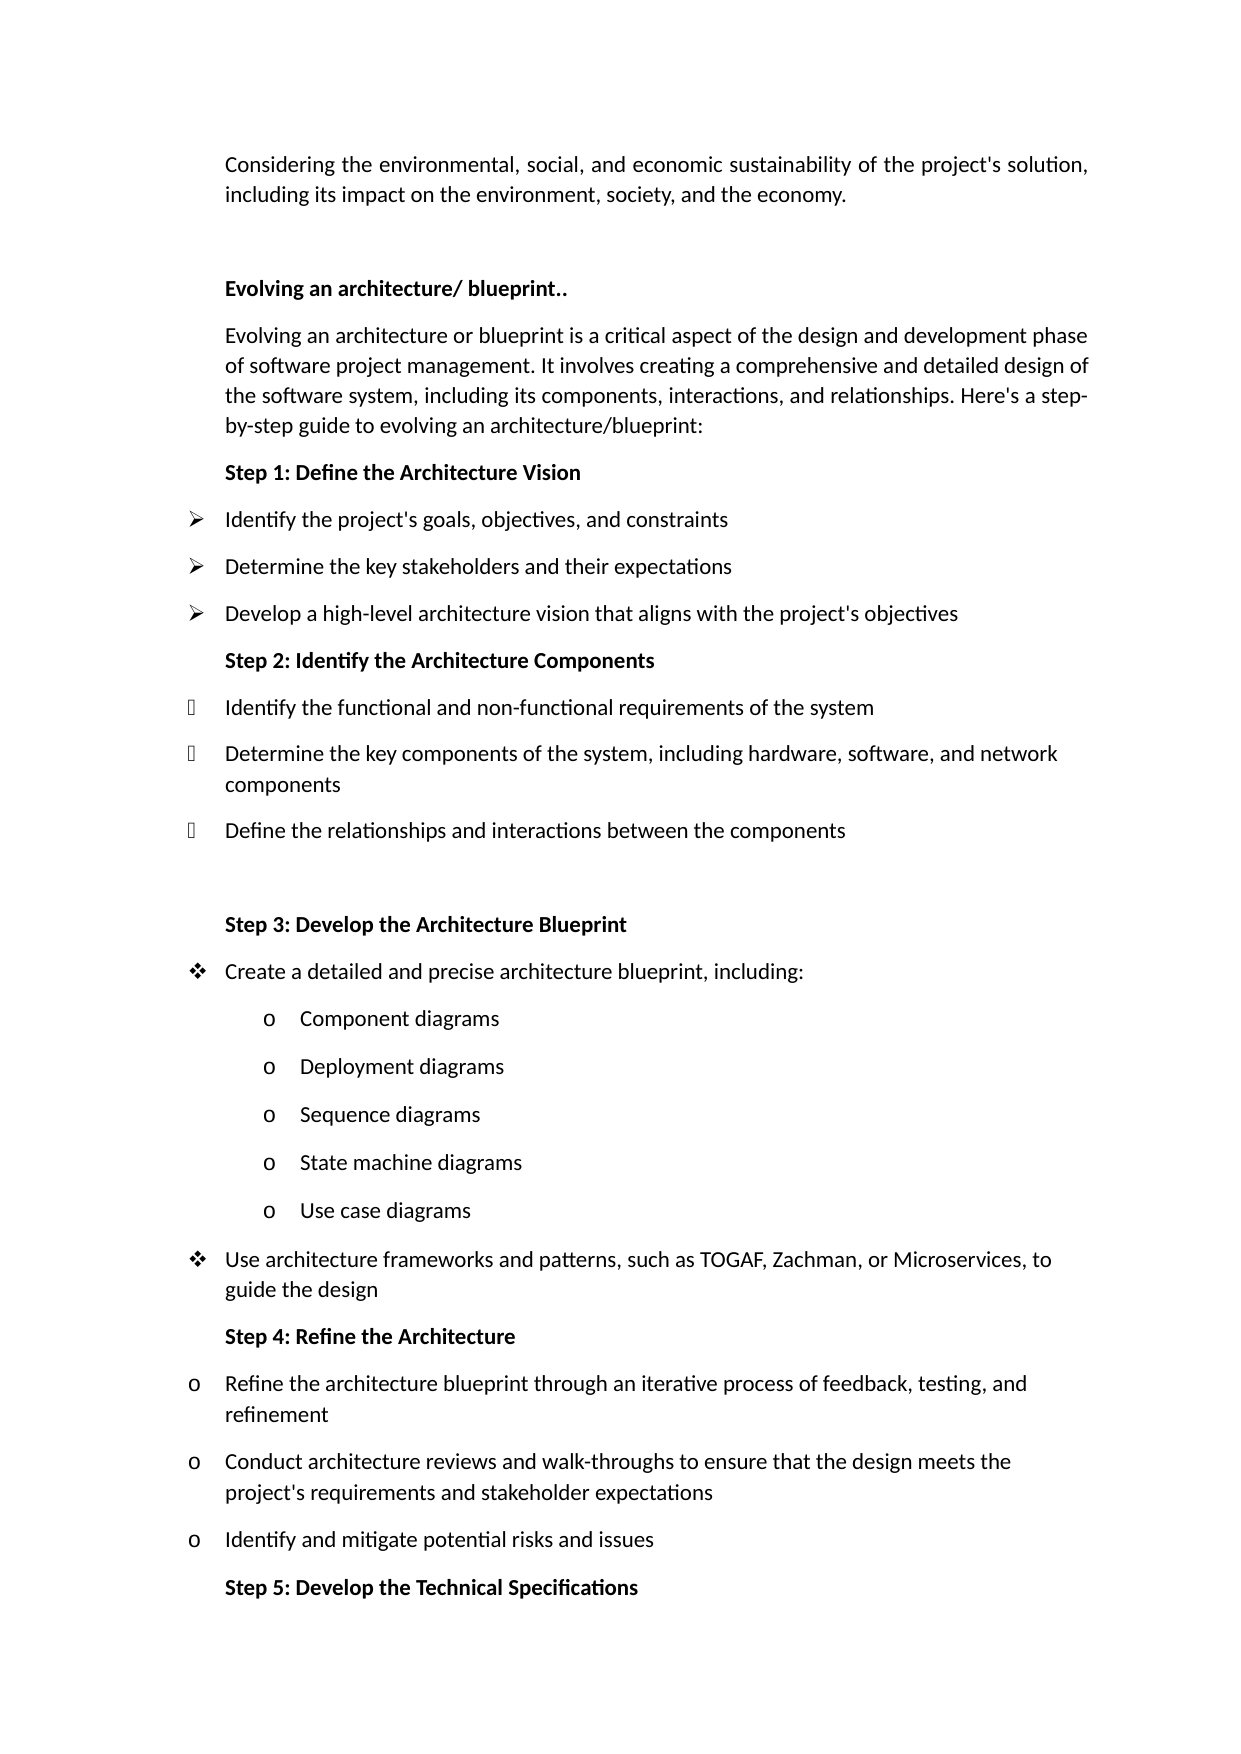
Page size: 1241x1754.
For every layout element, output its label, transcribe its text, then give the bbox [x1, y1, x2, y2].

text Step 3: Develop the Architecture Blueprint [225, 910, 1090, 938]
list Use architecture frameworks and patterns, such as TOGAF, Zachman, or Microservices, to guide the design [187, 1245, 1090, 1303]
list Identify the functional and non-functional requirements of the system [187, 693, 1090, 721]
list Sequence diagrams [262, 1100, 1090, 1129]
list Define the relationships and interactions between the components [187, 817, 1090, 845]
text Considering the environmental, social, and economic sustainability of the project's solution, including its impact on the environment, society, and the economy. [225, 150, 1090, 208]
list Determine the key stakeholders and their expectations [187, 552, 1090, 580]
list Create a detailed and precise architecture blueprint, including: [187, 957, 1090, 985]
list State machine diagrams [262, 1148, 1090, 1178]
text Evolving an architecture or blueprint is a critical aspect of the design and development phase of software project management. It involves creating a comprehensive and detailed design of the software system, including its components, interactions, and relationships. Here's a step-by-step guide to evolving an architecture/blueprint: [225, 321, 1090, 439]
text Step 4: Refine the Architecture [225, 1322, 1090, 1350]
list Component diagrams [262, 1004, 1090, 1033]
text Step 2: Identify the Architecture Components [225, 646, 1090, 674]
list Conduct architecture reviews and walk-throughs to ensure that the design meets the project's requirements and stakeholder expectations [187, 1447, 1090, 1506]
text Evolving an architecture/ blueprint.. [225, 274, 1090, 302]
list Refine the architecture blueprint through an iterative process of feedback, testing, and refinement [187, 1369, 1090, 1428]
list Determine the key components of the system, including hardware, software, and network components [187, 739, 1090, 798]
list Develop a high-level architecture vision that aligns with the project's objectives [187, 599, 1090, 627]
list Identify the project's goals, objectives, and constraints [187, 505, 1090, 533]
text Step 5: Develop the Technical Specifications [225, 1573, 1090, 1601]
list Use case diagrams [262, 1197, 1090, 1226]
text Step 1: Define the Architecture Vision [225, 458, 1090, 486]
list Deployment diagrams [262, 1052, 1090, 1081]
list Identify and mitigate potential risks and issues [187, 1525, 1090, 1554]
